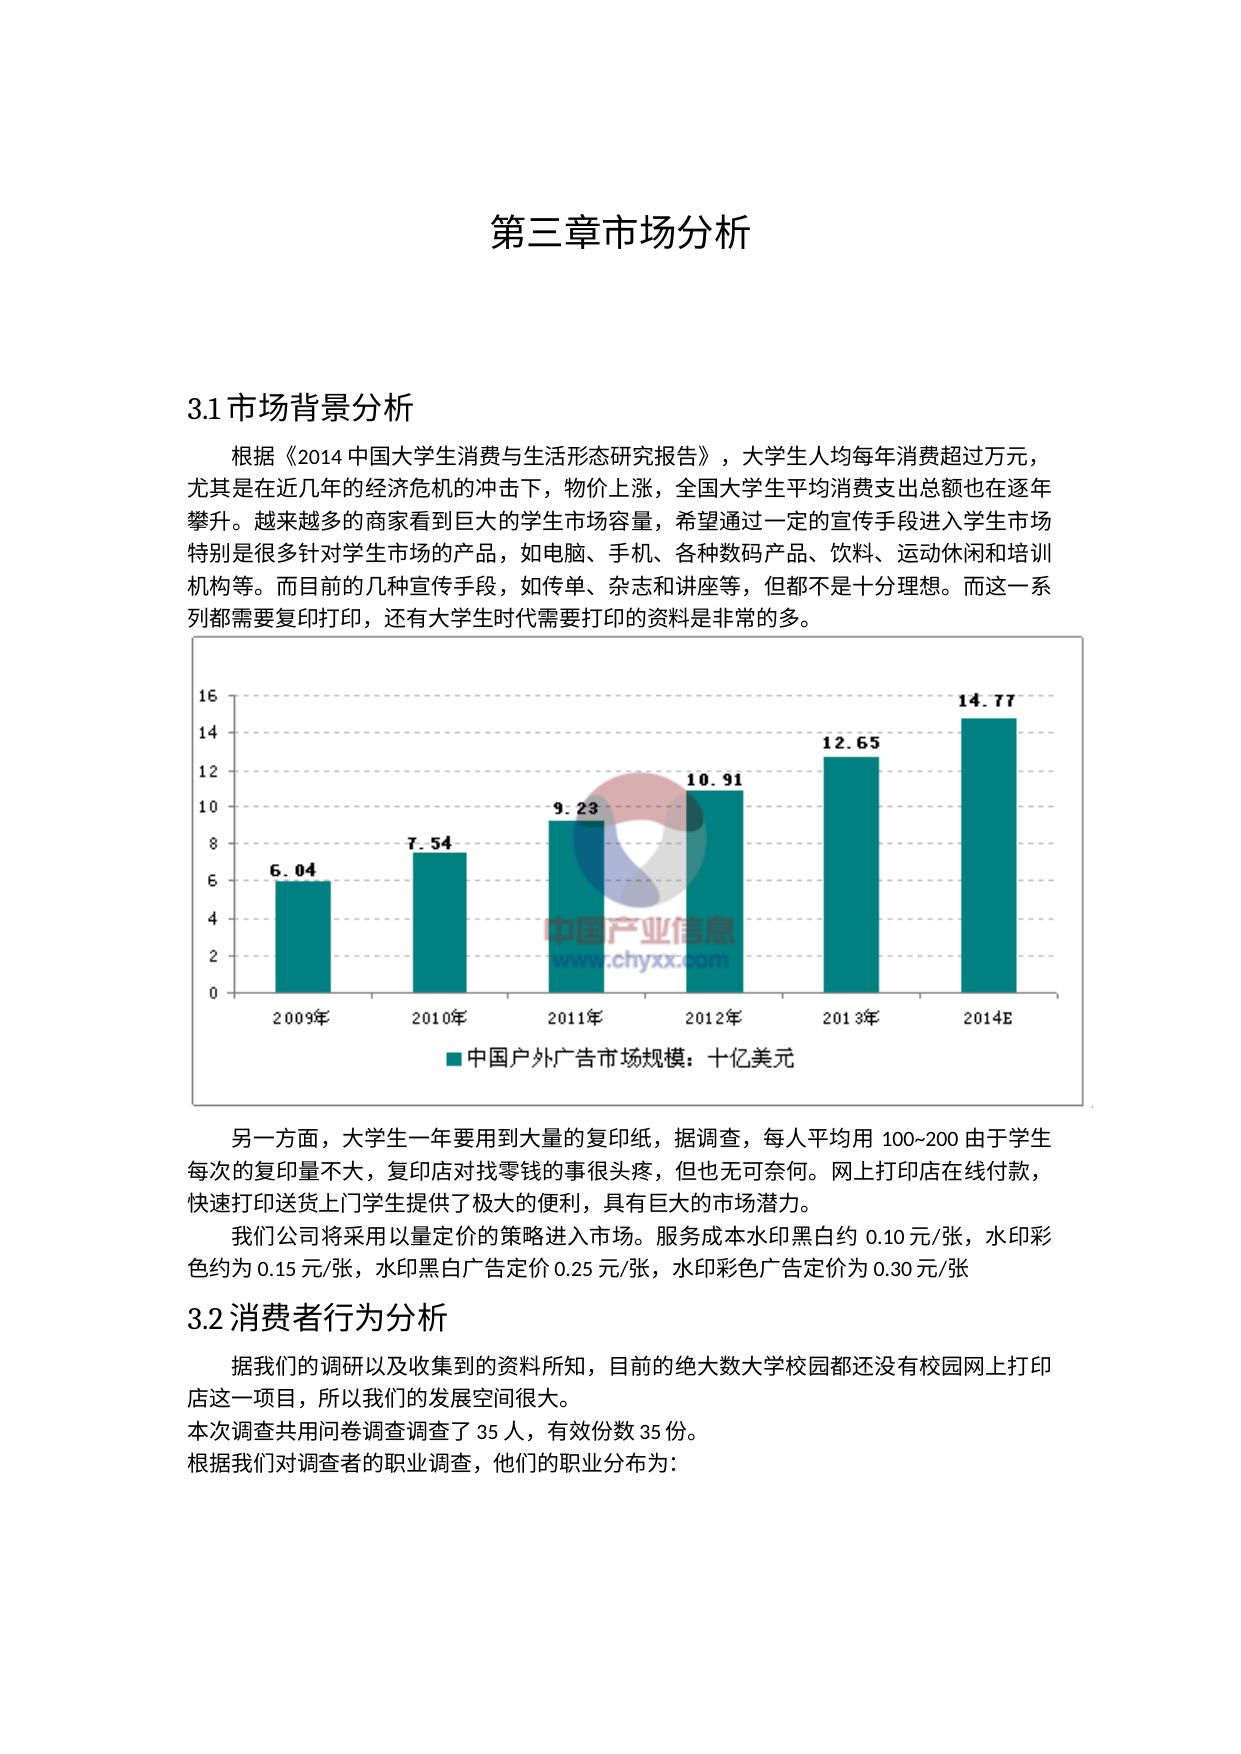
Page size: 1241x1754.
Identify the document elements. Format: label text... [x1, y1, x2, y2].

subtitle 第三章市场分析 [187, 197, 1053, 262]
text 我们公司将采用以量定价的策略进入市场。服务成本水印黑白约 0.10元/张，水印彩色约为0.15元/张，水印黑白广告定价0.25 元/张，水印彩色广告定价为0.30元/张 [187, 1218, 1053, 1283]
text 根据《2014 中国大学生消费与生活形态研究报告》，大学生人均每年消费超过万元，尤其是在近几年的经济危机的冲击下，物价上涨，全国大学生平均消费支出总额也在逐年攀升。越来越多的商家看到巨大的学生市场容量，希望通过一定的宣传手段进入学生市场，特别是很多针对学生市场的产品，如电脑、手机、各种数码产品、饮料、运动休闲和培训机构等。而目前的几种宣传手段，如传单、杂志和讲座等，但都不是十分理想。而这一系列都需要复印打印，还有大学生时代需要打印的资料是非常的多。 [187, 438, 1053, 633]
text 3.2消费者行为分析 [187, 1283, 1053, 1348]
text 本次调查共用问卷调查调查了35 人，有效份数35份。 [187, 1413, 1053, 1446]
text 根据我们对调查者的职业调查，他们的职业分布为： [187, 1446, 1053, 1478]
text 据我们的调研以及收集到的资料所知，目前的绝大数大学校园都还没有校园网上打印店这一项目，所以我们的发展空间很大。 [187, 1348, 1053, 1413]
picture [187, 633, 1094, 1115]
text 3.1 市场背景分析 [187, 373, 1053, 438]
text 另一方面，大学生一年要用到大量的复印纸，据调查，每人平均用100~200 由于学生每次的复印量不大，复印店对找零钱的事很头疼，但也无可奈何。网上打印店在线付款，快速打印送货上门学生提供了极大的便利，具有巨大的市场潜力。 [187, 1121, 1053, 1218]
